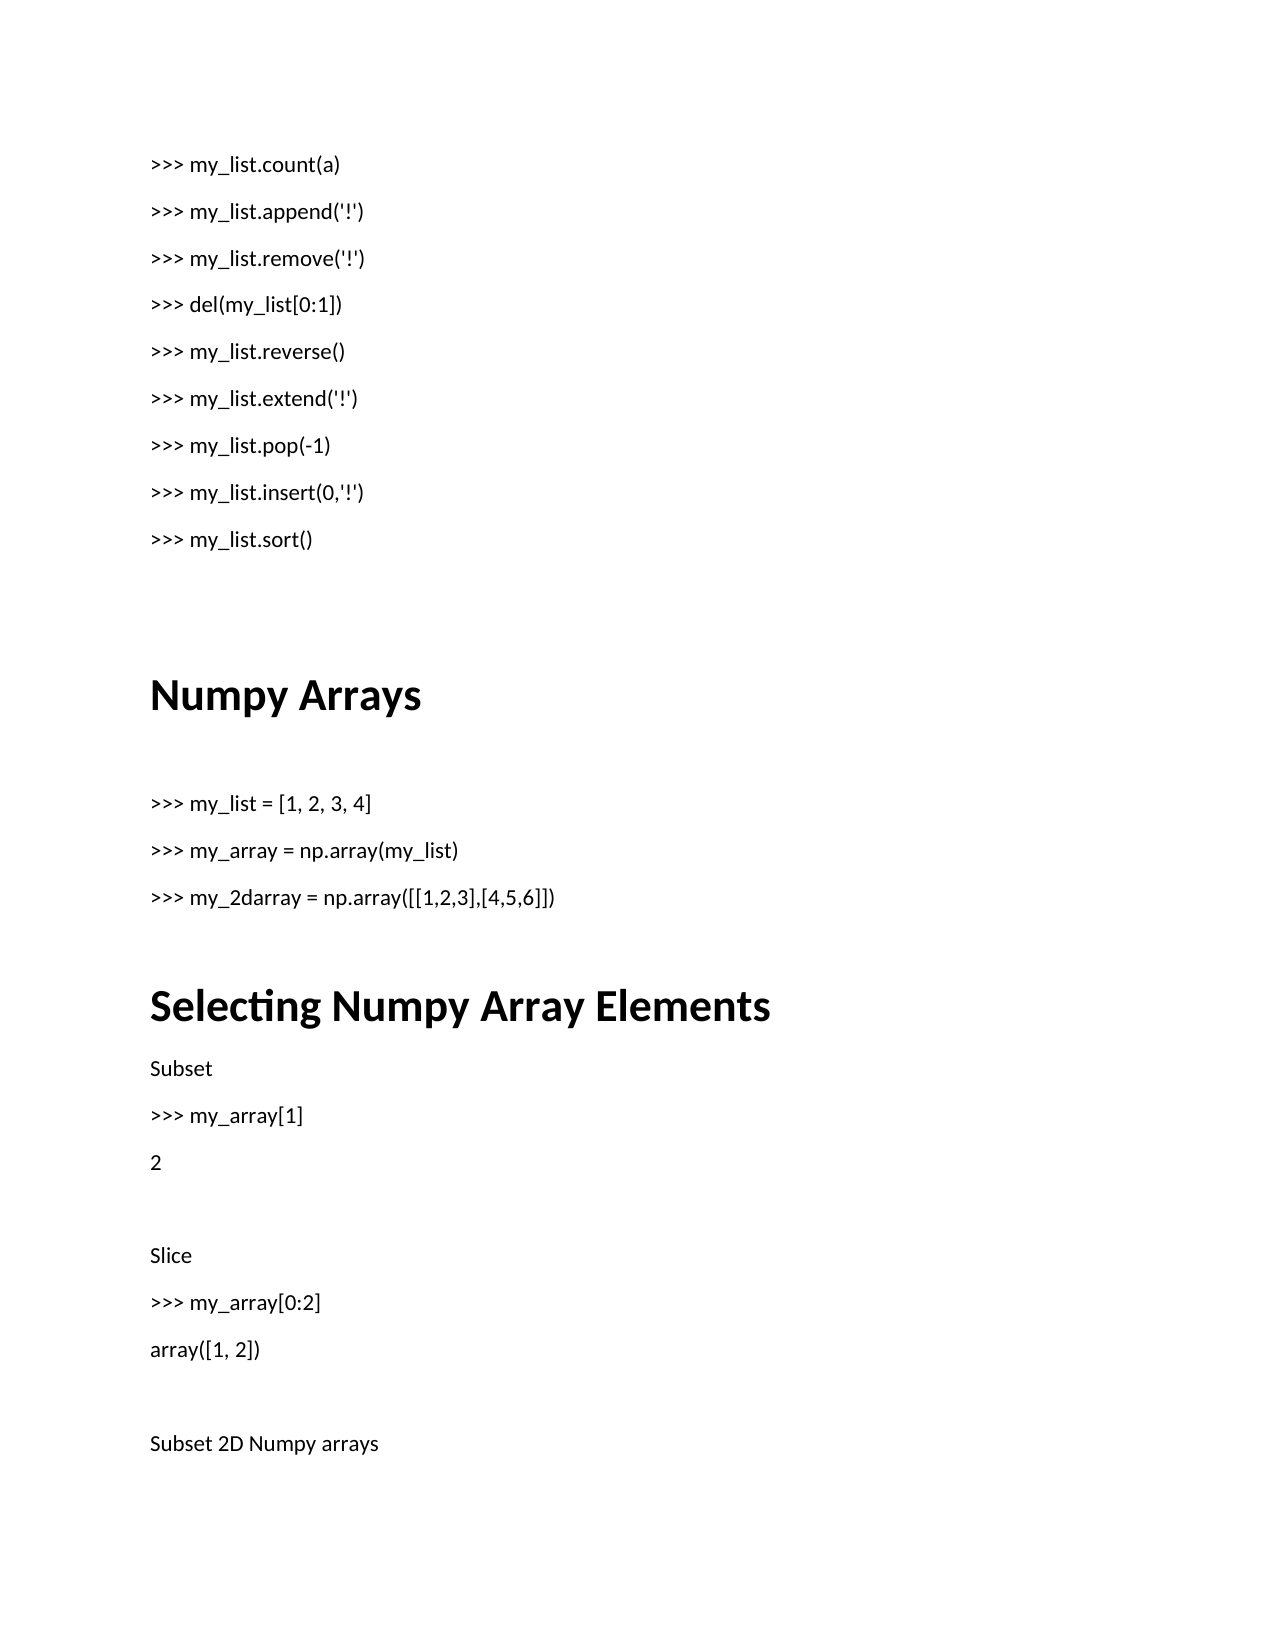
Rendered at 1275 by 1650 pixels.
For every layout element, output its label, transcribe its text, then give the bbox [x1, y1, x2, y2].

text >>> my_list.reverse() [150, 337, 1125, 366]
text Subset [150, 1054, 1125, 1082]
text >>> my_array = np.array(my_list) [150, 836, 1125, 864]
text >>> my_list.extend('!') [150, 384, 1125, 412]
text >>> my_list.remove('!') [150, 244, 1125, 272]
text >>> del(my_list[0:1]) [150, 291, 1125, 319]
text Numpy Arrays [150, 666, 1125, 722]
text >>> my_array[1] [150, 1101, 1125, 1129]
text >>> my_array[0:2] [150, 1288, 1125, 1316]
text >>> my_list.insert(0,'!') [150, 478, 1125, 506]
text >>> my_list.sort() [150, 525, 1125, 553]
text >>> my_list = [1, 2, 3, 4] [150, 789, 1125, 817]
text >>> my_list.count(a) [150, 150, 1125, 178]
text >>> my_list.append('!') [150, 197, 1125, 225]
text Selecting Numpy Array Elements [150, 977, 1125, 1033]
text Subset 2D Numpy arrays [150, 1429, 1125, 1457]
text Slice [150, 1241, 1125, 1269]
text 2 [150, 1148, 1125, 1176]
text array([1, 2]) [150, 1335, 1125, 1363]
text >>> my_2darray = np.array([[1,2,3],[4,5,6]]) [150, 883, 1125, 911]
text >>> my_list.pop(-1) [150, 431, 1125, 459]
